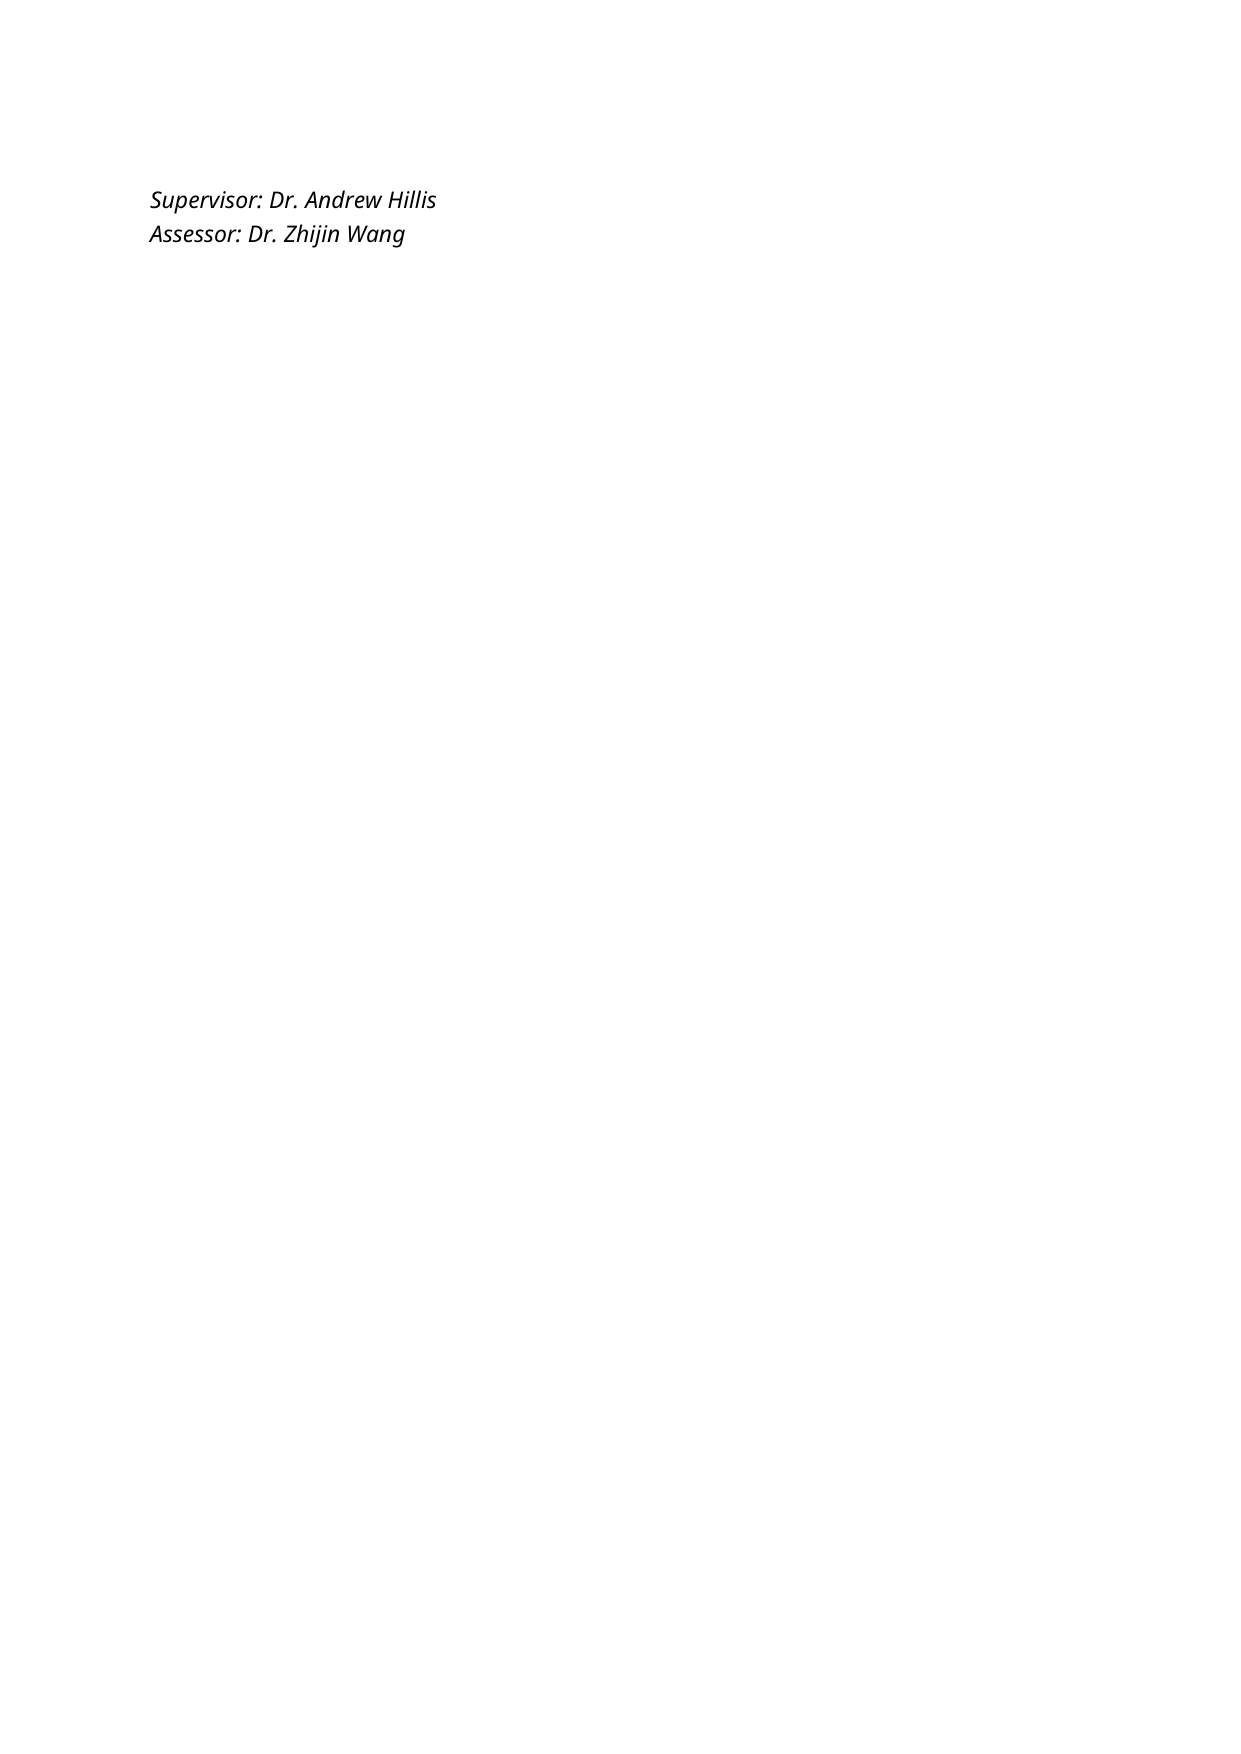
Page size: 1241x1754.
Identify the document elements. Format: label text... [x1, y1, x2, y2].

text Supervisor: Dr. Andrew Hillis [150, 184, 1090, 215]
text Assessor: Dr. Zhijin Wang [150, 217, 1090, 249]
